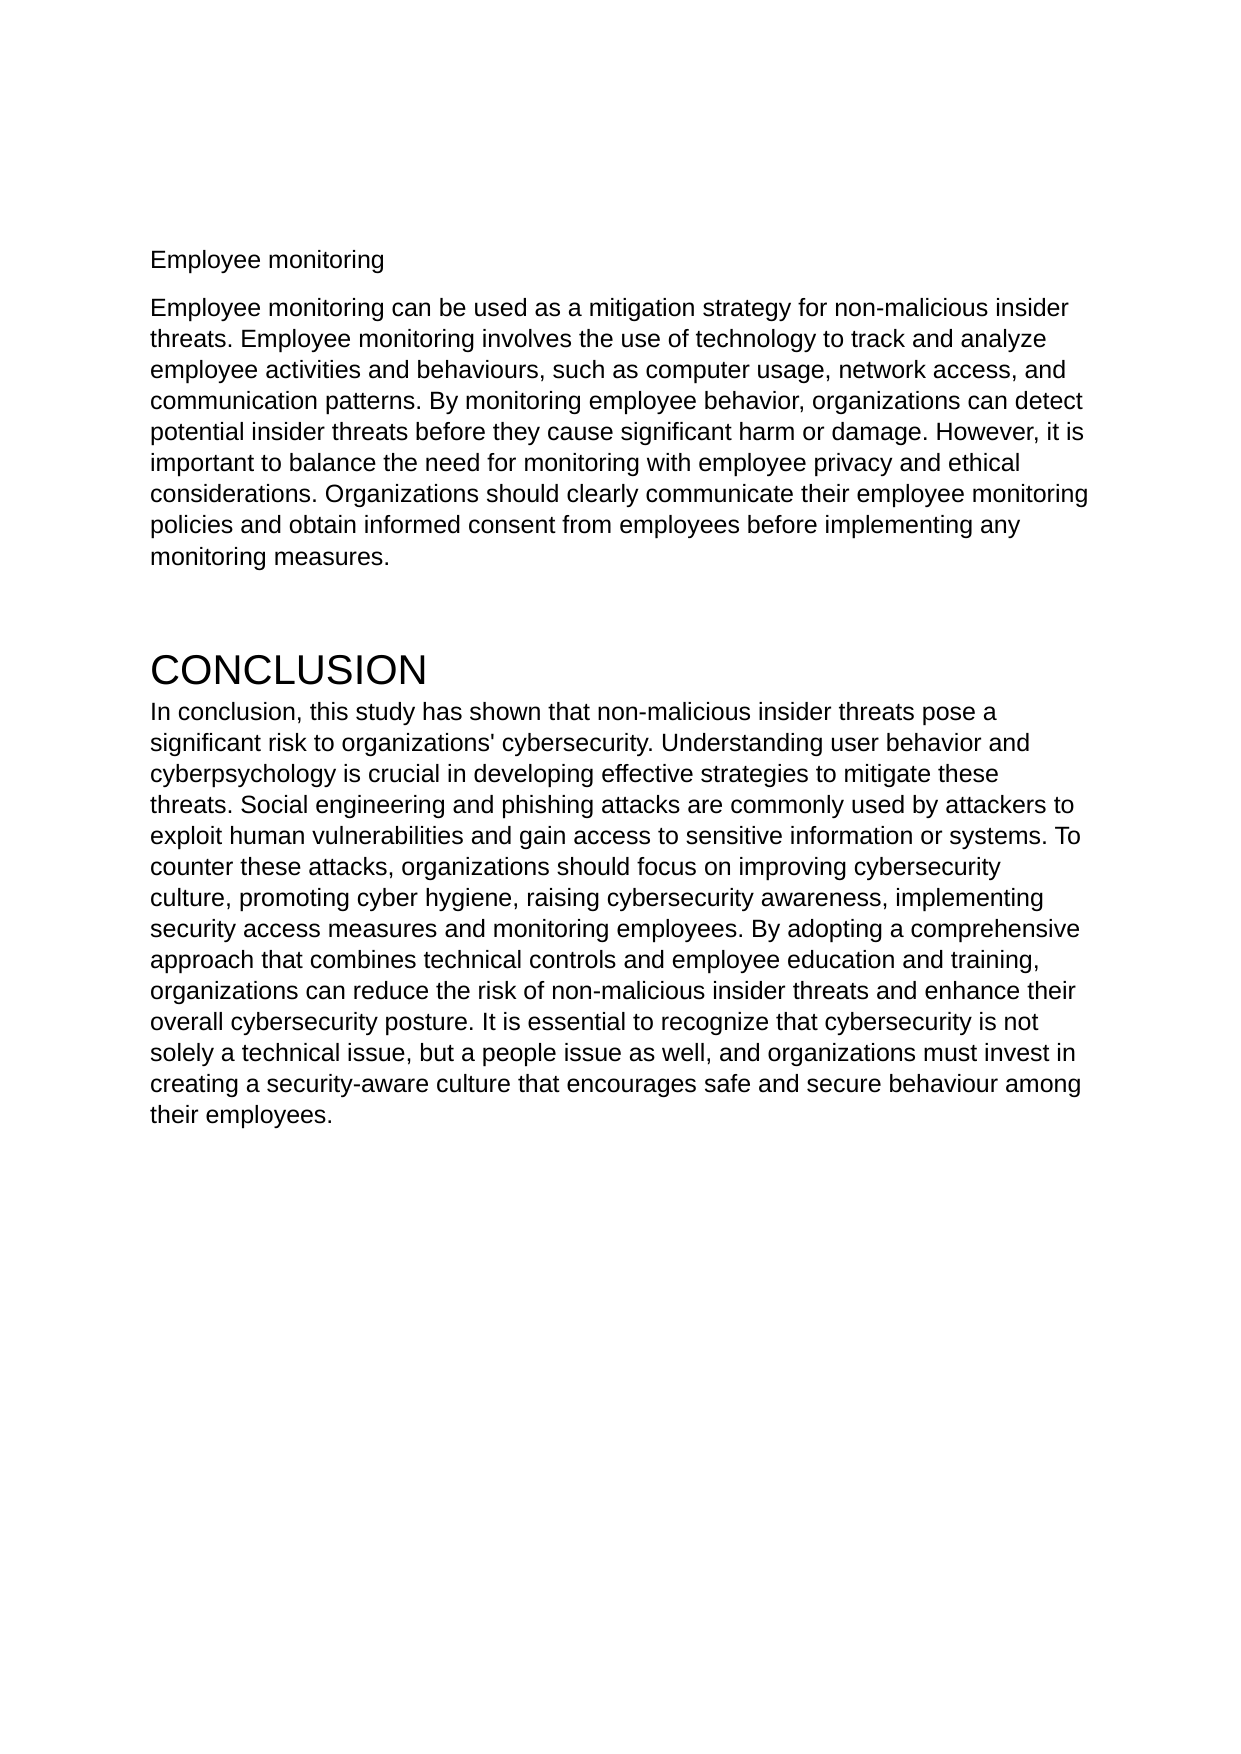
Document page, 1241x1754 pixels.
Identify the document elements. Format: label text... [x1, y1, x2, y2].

text In conclusion, this study has shown that non-malicious insider threats pose a significant risk to organizations' cybersecurity. Understanding user behavior and cyberpsychology is crucial in developing effective strategies to mitigate these threats. Social engineering and phishing attacks are commonly used by attackers to exploit human vulnerabilities and gain access to sensitive information or systems. To counter these attacks, organizations should focus on improving cybersecurity culture, promoting cyber hygiene, raising cybersecurity awareness, implementing security access measures and monitoring employees. By adopting a comprehensive approach that combines technical controls and employee education and training, organizations can reduce the risk of non-malicious insider threats and enhance their overall cybersecurity posture. It is essential to recognize that cybersecurity is not solely a technical issue, but a people issue as well, and organizations must invest in creating a security-aware culture that encourages safe and secure behaviour among their employees. [150, 697, 1090, 1129]
subtitle CONCLUSION [150, 645, 1090, 693]
text Employee monitoring can be used as a mitigation strategy for non-malicious insider threats. Employee monitoring involves the use of technology to track and analyze employee activities and behaviours, such as computer usage, network access, and communication patterns. By monitoring employee behavior, organizations can detect potential insider threats before they cause significant harm or damage. However, it is important to balance the need for monitoring with employee privacy and ethical considerations. Organizations should clearly communicate their employee monitoring policies and obtain informed consent from employees before implementing any monitoring measures. [150, 293, 1090, 570]
text Employee monitoring [150, 245, 1090, 274]
